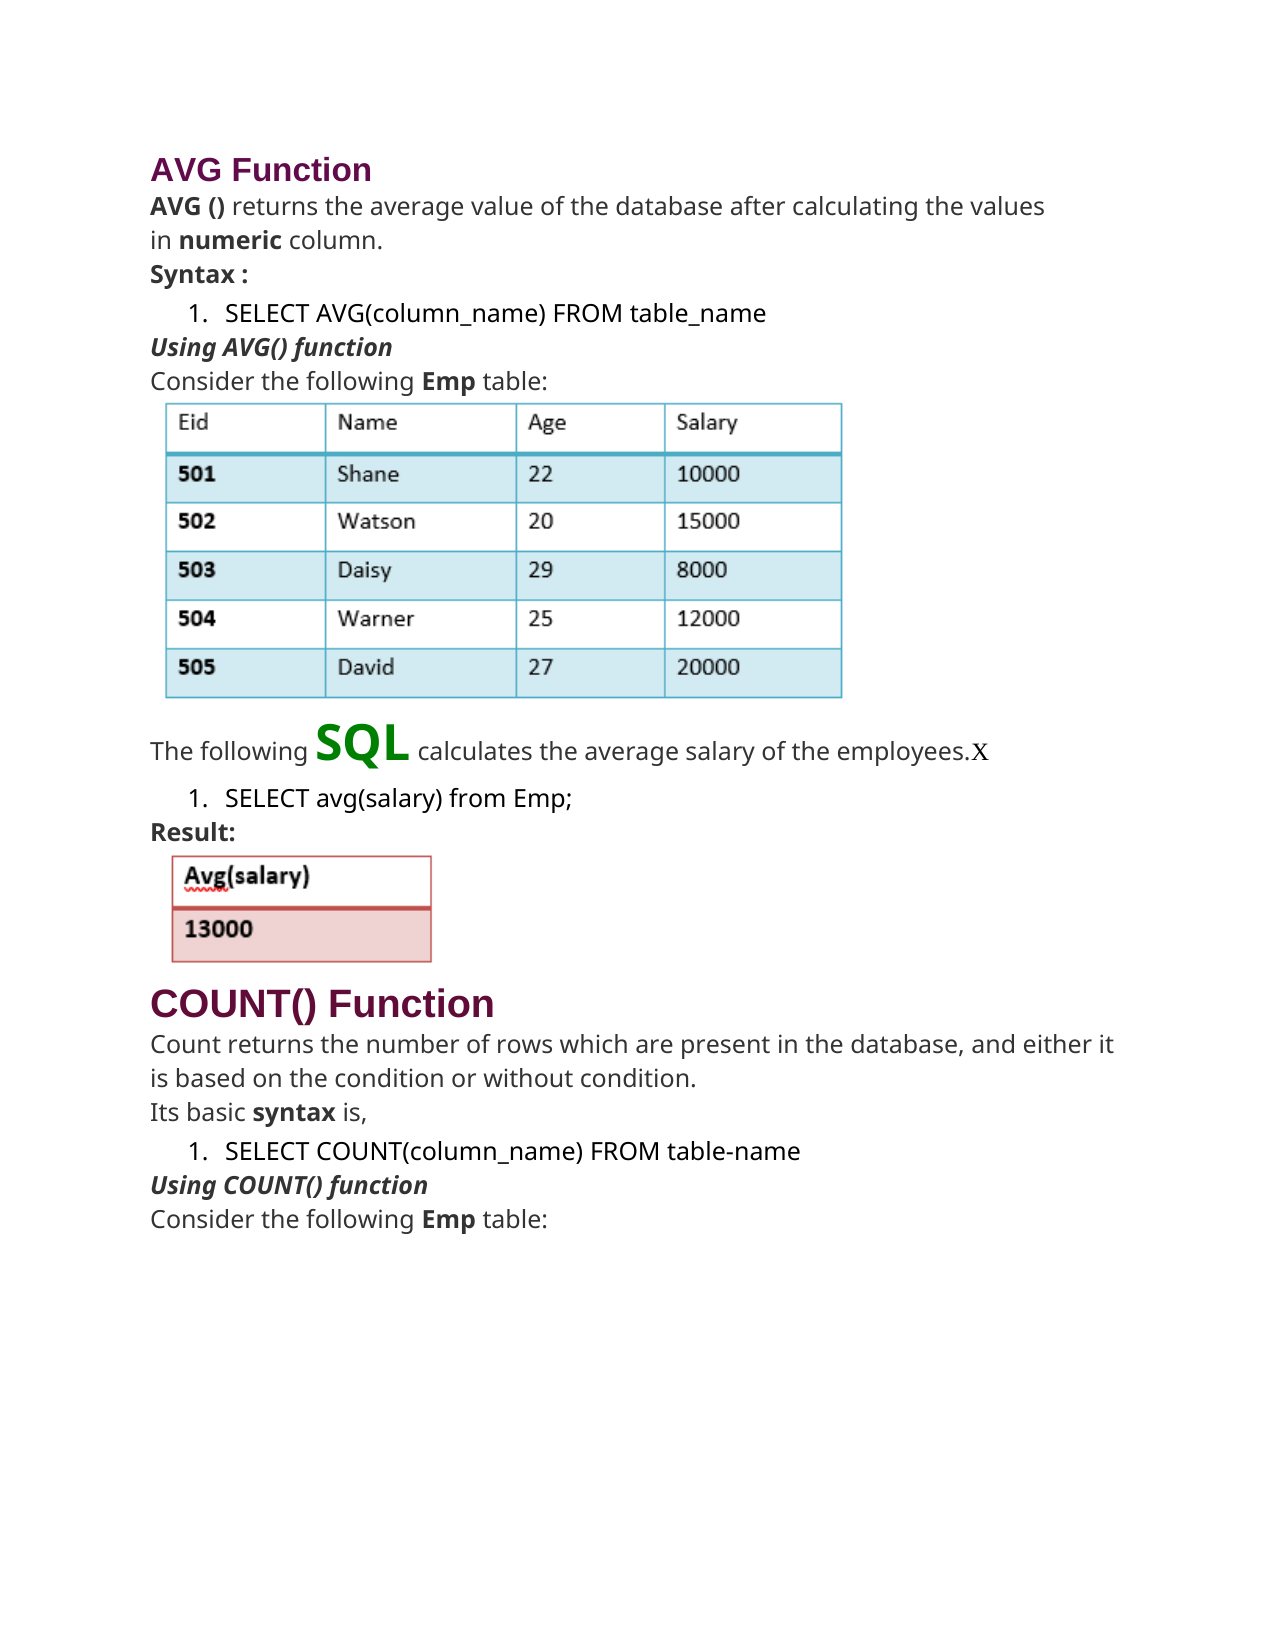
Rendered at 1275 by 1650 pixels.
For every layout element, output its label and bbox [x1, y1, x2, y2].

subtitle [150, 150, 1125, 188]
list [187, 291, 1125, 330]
picture [150, 848, 465, 977]
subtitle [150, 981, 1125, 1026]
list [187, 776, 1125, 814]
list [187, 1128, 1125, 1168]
picture [150, 397, 852, 708]
